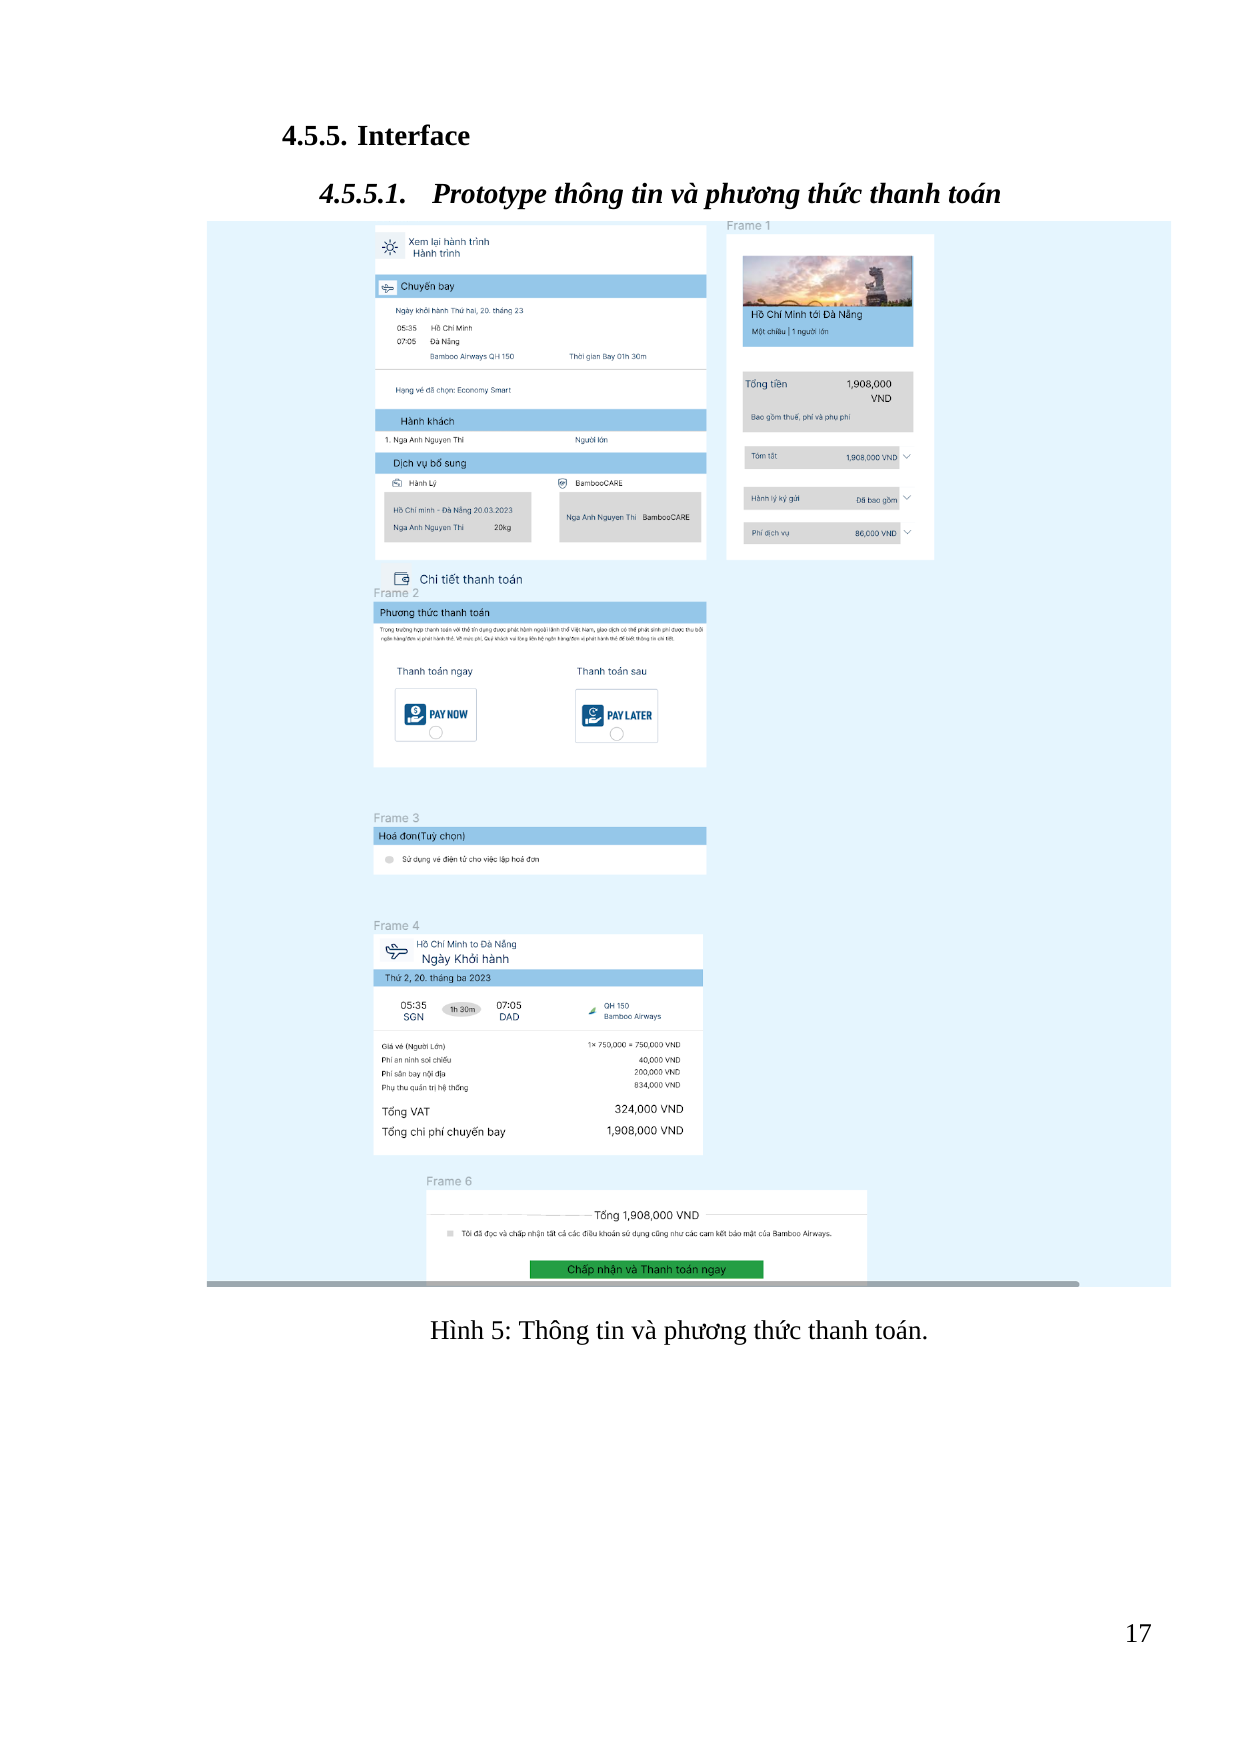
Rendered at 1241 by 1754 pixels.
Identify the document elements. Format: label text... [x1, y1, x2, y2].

text Hình 5: Thông tin và phương thức thanh toán. [207, 1314, 1152, 1345]
picture [206, 221, 1172, 1287]
subtitle Prototype thông tin và phương thức thanh toán [319, 176, 1152, 209]
subtitle Interface [282, 118, 1152, 152]
